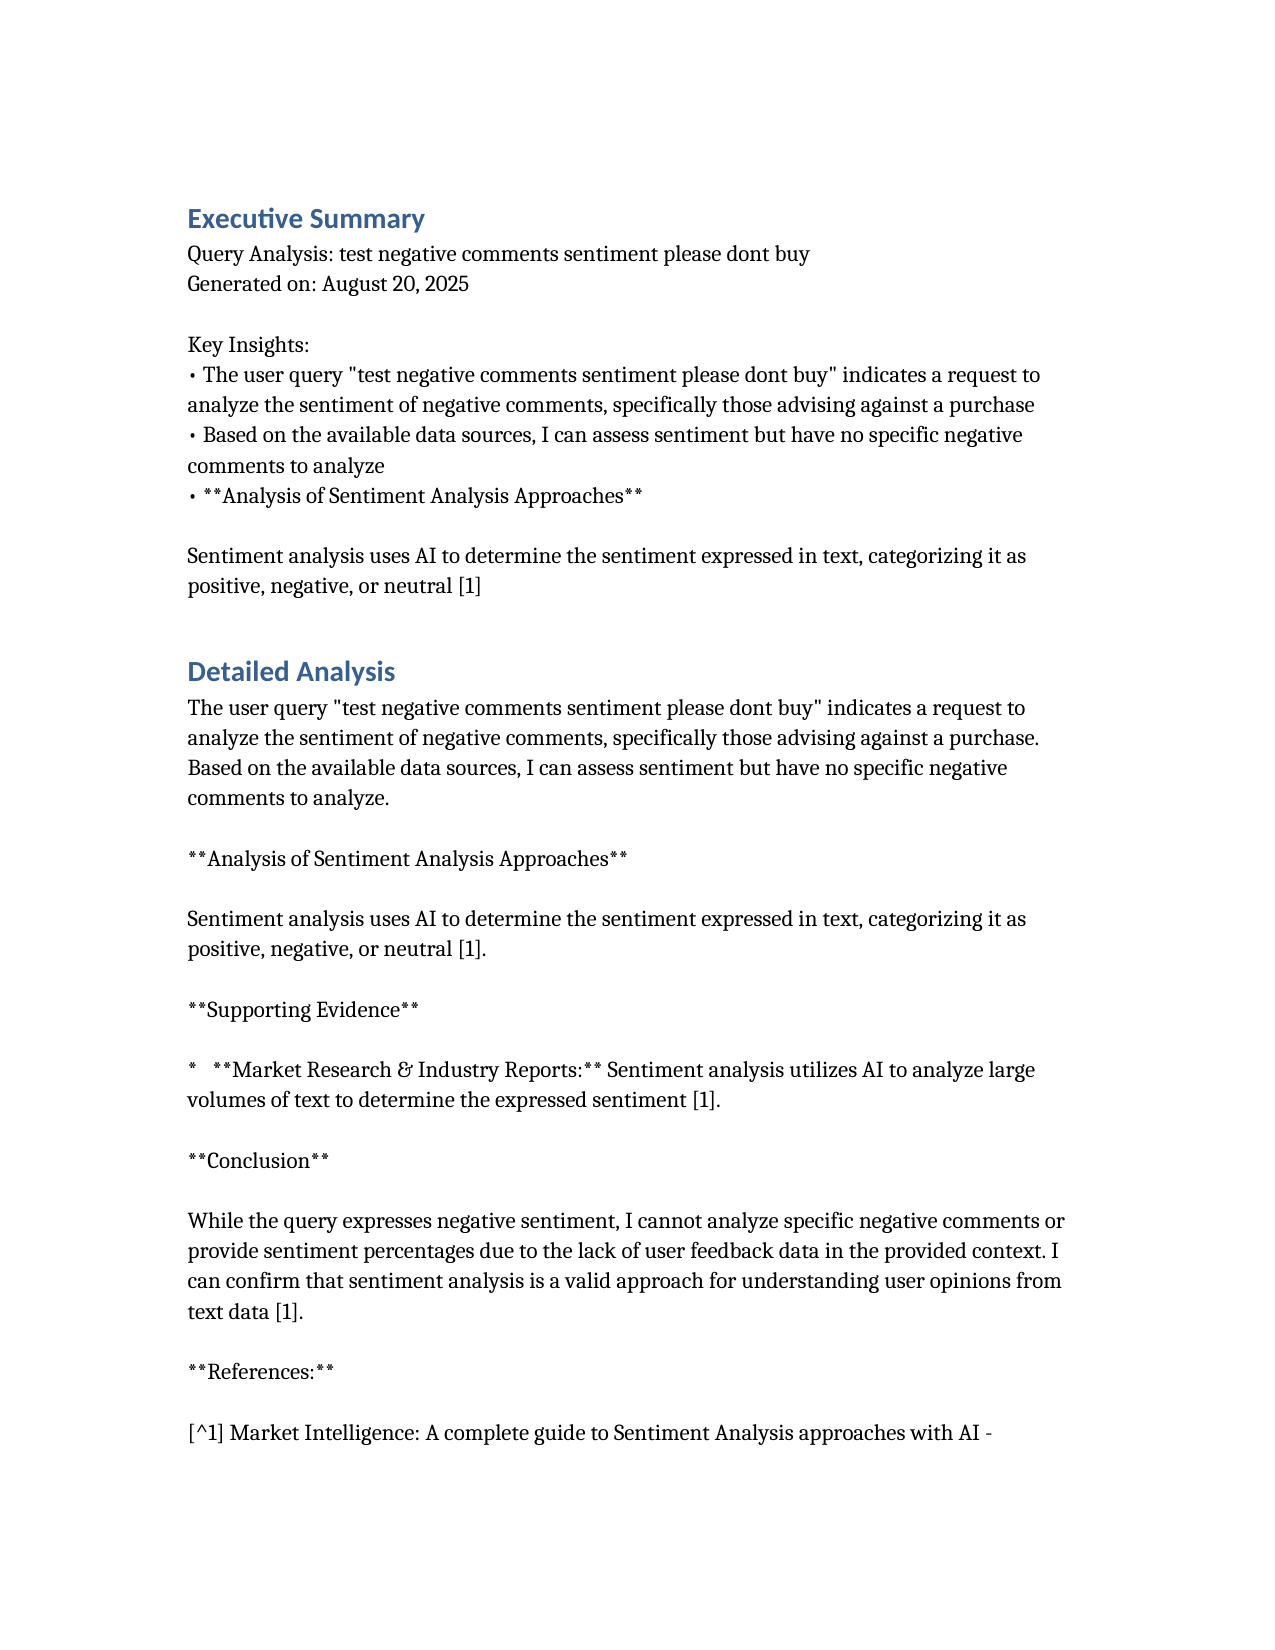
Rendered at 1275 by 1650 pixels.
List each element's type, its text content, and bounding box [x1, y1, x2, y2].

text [187, 694, 1087, 1446]
subtitle Detailed Analysis [187, 653, 1087, 689]
text Query Analysis: test negative comments sentiment please dont buy Generated on: August 20, 2025 Key Insights: • The user query "test negative comments sentiment please dont buy" indicates a request to analyze the sentiment of negative comments, specifically those advising against a purchase • Based on the available data sources, I can assess sentiment but have no specific negative comments to analyze • **Analysis of Sentiment Analysis Approaches** Sentiment analysis uses AI to determine the sentiment expressed in text, categorizing it as positive, negative, or neutral [1] [187, 241, 1087, 599]
subtitle Executive Summary [187, 200, 1087, 236]
